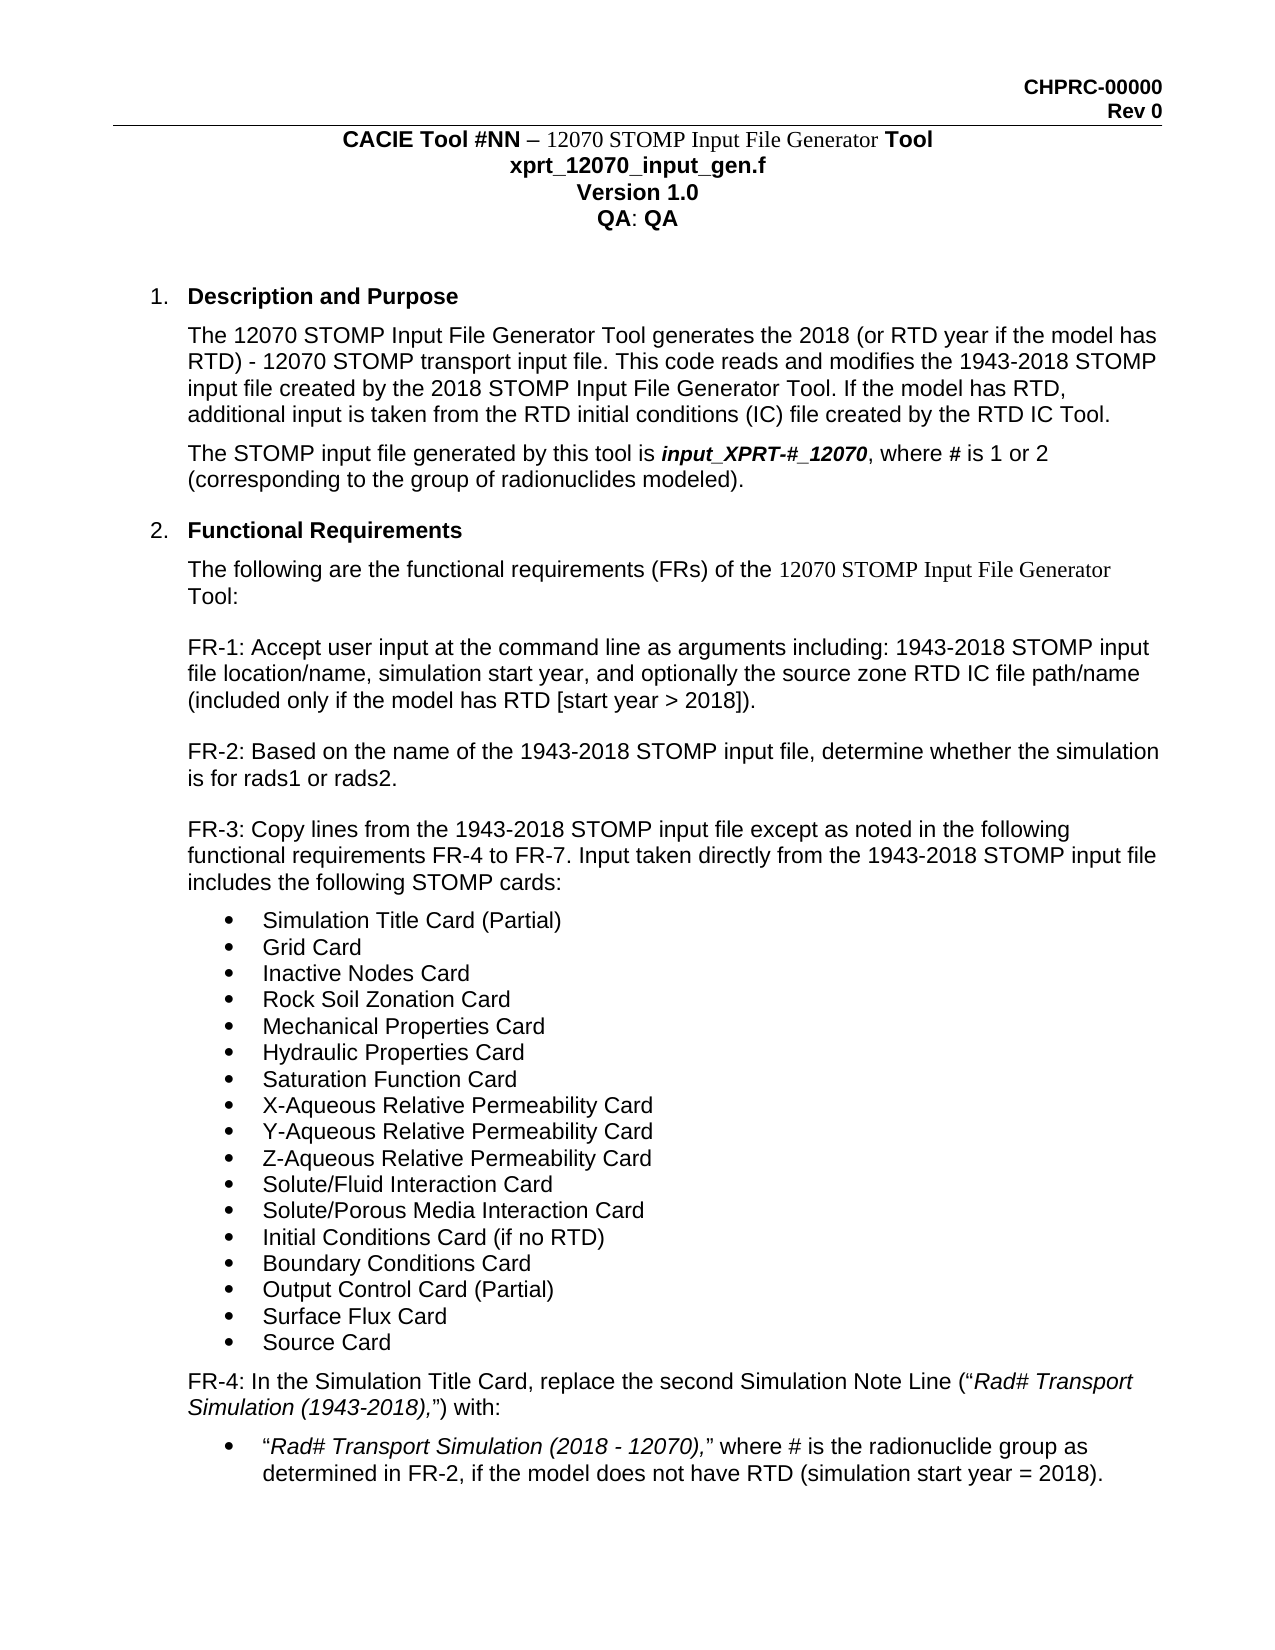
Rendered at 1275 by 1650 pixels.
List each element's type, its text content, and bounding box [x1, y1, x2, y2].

list Grid Card [225, 934, 1162, 960]
list “Rad# Transport Simulation (2018 - 12070),” where # is the radionuclide group as determined in FR-2, if the model does not have RTD (simulation start year = 2018). [225, 1433, 1162, 1486]
list Rock Soil Zonation Card [225, 986, 1162, 1013]
text xprt_12070_input_gen.f [112, 152, 1162, 179]
text CACIE Tool #NN – Tool [112, 126, 1162, 152]
subtitle Functional Requirements [150, 517, 1162, 544]
list Source Card [225, 1329, 1162, 1355]
text The following are the functional requirements (FRs) of the Tool: [187, 556, 1162, 609]
list Inactive Nodes Card [225, 960, 1162, 986]
list Z-Aqueous Relative Permeability Card [225, 1144, 1162, 1171]
list Mechanical Properties Card [225, 1013, 1162, 1039]
text FR-3: Copy lines from the 1943-2018 STOMP input file except as noted in the following functional requirements FR-4 to FR-7. Input taken directly from the 1943-2018 STOMP input file includes the following STOMP cards: [187, 816, 1162, 895]
list Simulation Title Card (Partial) [225, 907, 1162, 934]
text FR-2: Based on the name of the 1943-2018 STOMP input file, determine whether the simulation is for rads1 or rads2. [187, 738, 1162, 791]
text FR-4: In the Simulation Title Card, replace the second Simulation Note Line (“Rad# Transport Simulation (1943-2018),”) with: [187, 1368, 1162, 1421]
list Y-Aqueous Relative Permeability Card [225, 1118, 1162, 1144]
text FR-1: Accept user input at the command line as arguments including: 1943-2018 STOMP input file location/name, simulation start year, and optionally the source zone RTD IC file path/name (included only if the model has RTD [start year > 2018]). [187, 634, 1162, 713]
list Saturation Function Card [225, 1066, 1162, 1092]
list Boundary Conditions Card [225, 1250, 1162, 1276]
text The 12070 STOMP Input File Generator Tool generates the 2018 (or RTD year if the model has RTD) - 12070 STOMP transport input file. This code reads and modifies the 1943-2018 STOMP input file created by the 2018 STOMP Input File Generator Tool. If the model has RTD, additional input is taken from the RTD initial conditions (IC) file created by the RTD IC Tool. [187, 322, 1162, 427]
list Solute/Fluid Interaction Card [225, 1171, 1162, 1197]
list X-Aqueous Relative Permeability Card [225, 1092, 1162, 1118]
list Solute/Porous Media Interaction Card [225, 1197, 1162, 1224]
list Initial Conditions Card (if no RTD) [225, 1224, 1162, 1250]
text The STOMP input file generated by this tool is input_XPRT-#_12070, where # is 1 or 2 (corresponding to the group of radionuclides modeled). [187, 440, 1162, 492]
list Hydraulic Properties Card [225, 1039, 1162, 1066]
text QA: QA [112, 205, 1162, 232]
text Version 1.0 [112, 179, 1162, 205]
list Surface Flux Card [225, 1303, 1162, 1329]
subtitle Description and Purpose [150, 283, 1162, 309]
list Output Control Card (Partial) [225, 1276, 1162, 1303]
